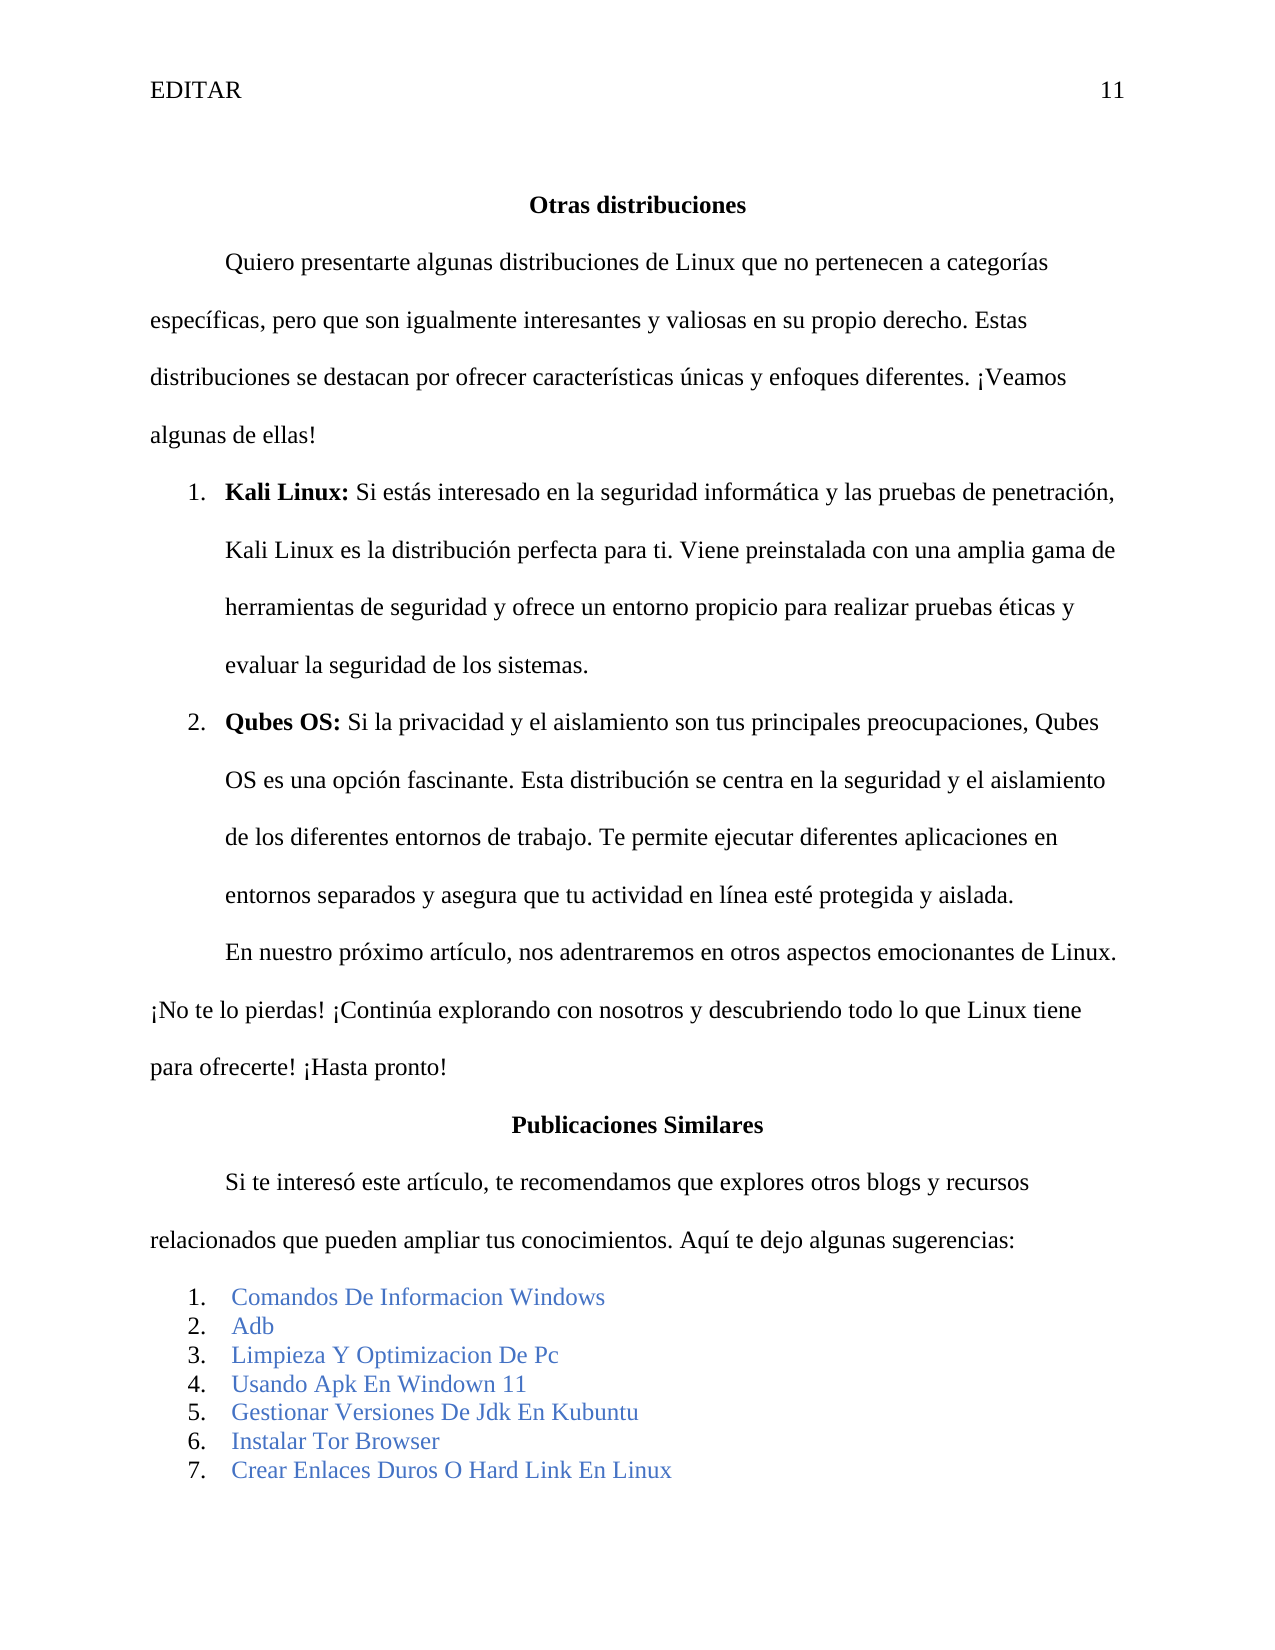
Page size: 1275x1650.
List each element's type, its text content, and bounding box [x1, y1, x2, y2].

list Kali Linux: Si estás interesado en la seguridad informática y las pruebas de penetración, Kali Linux es la distribución perfecta para ti. Viene preinstalada con una amplia gama de herramientas de seguridad y ofrece un entorno propicio para realizar pruebas éticas y evaluar la seguridad de los sistemas. [187, 477, 1125, 679]
list Limpieza Y Optimizacion De Pc [187, 1340, 1125, 1369]
subtitle Publicaciones Similares [150, 1110, 1125, 1139]
text Si te interesó este artículo, te recomendamos que explores otros blogs y recursos relacionados que pueden ampliar tus conocimientos. Aquí te dejo algunas sugerencias: [150, 1167, 1125, 1254]
list Qubes OS: Si la privacidad y el aislamiento son tus principales preocupaciones, Qubes OS es una opción fascinante. Esta distribución se centra en la seguridad y el aislamiento de los diferentes entornos de trabajo. Te permite ejecutar diferentes aplicaciones en entornos separados y asegura que tu actividad en línea esté protegida y aislada. [187, 707, 1125, 909]
list Instalar Tor Browser [187, 1426, 1125, 1455]
list Comandos De Informacion Windows [187, 1282, 1125, 1311]
list Gestionar Versiones De Jdk En Kubuntu [187, 1397, 1125, 1426]
list Usando Apk En Windown 11 [187, 1369, 1125, 1397]
text Quiero presentarte algunas distribuciones de Linux que no pertenecen a categorías específicas, pero que son igualmente interesantes y valiosas en su propio derecho. Estas distribuciones se destacan por ofrecer características únicas y enfoques diferentes. ¡Veamos algunas de ellas! [150, 247, 1125, 449]
text En nuestro próximo artículo, nos adentraremos en otros aspectos emocionantes de Linux. ¡No te lo pierdas! ¡Continúa explorando con nosotros y descubriendo todo lo que Linux tiene para ofrecerte! ¡Hasta pronto! [150, 937, 1125, 1081]
subtitle Otras distribuciones [150, 190, 1125, 219]
list Crear Enlaces Duros O Hard Link En Linux [187, 1455, 1125, 1484]
list Adb [187, 1311, 1125, 1340]
